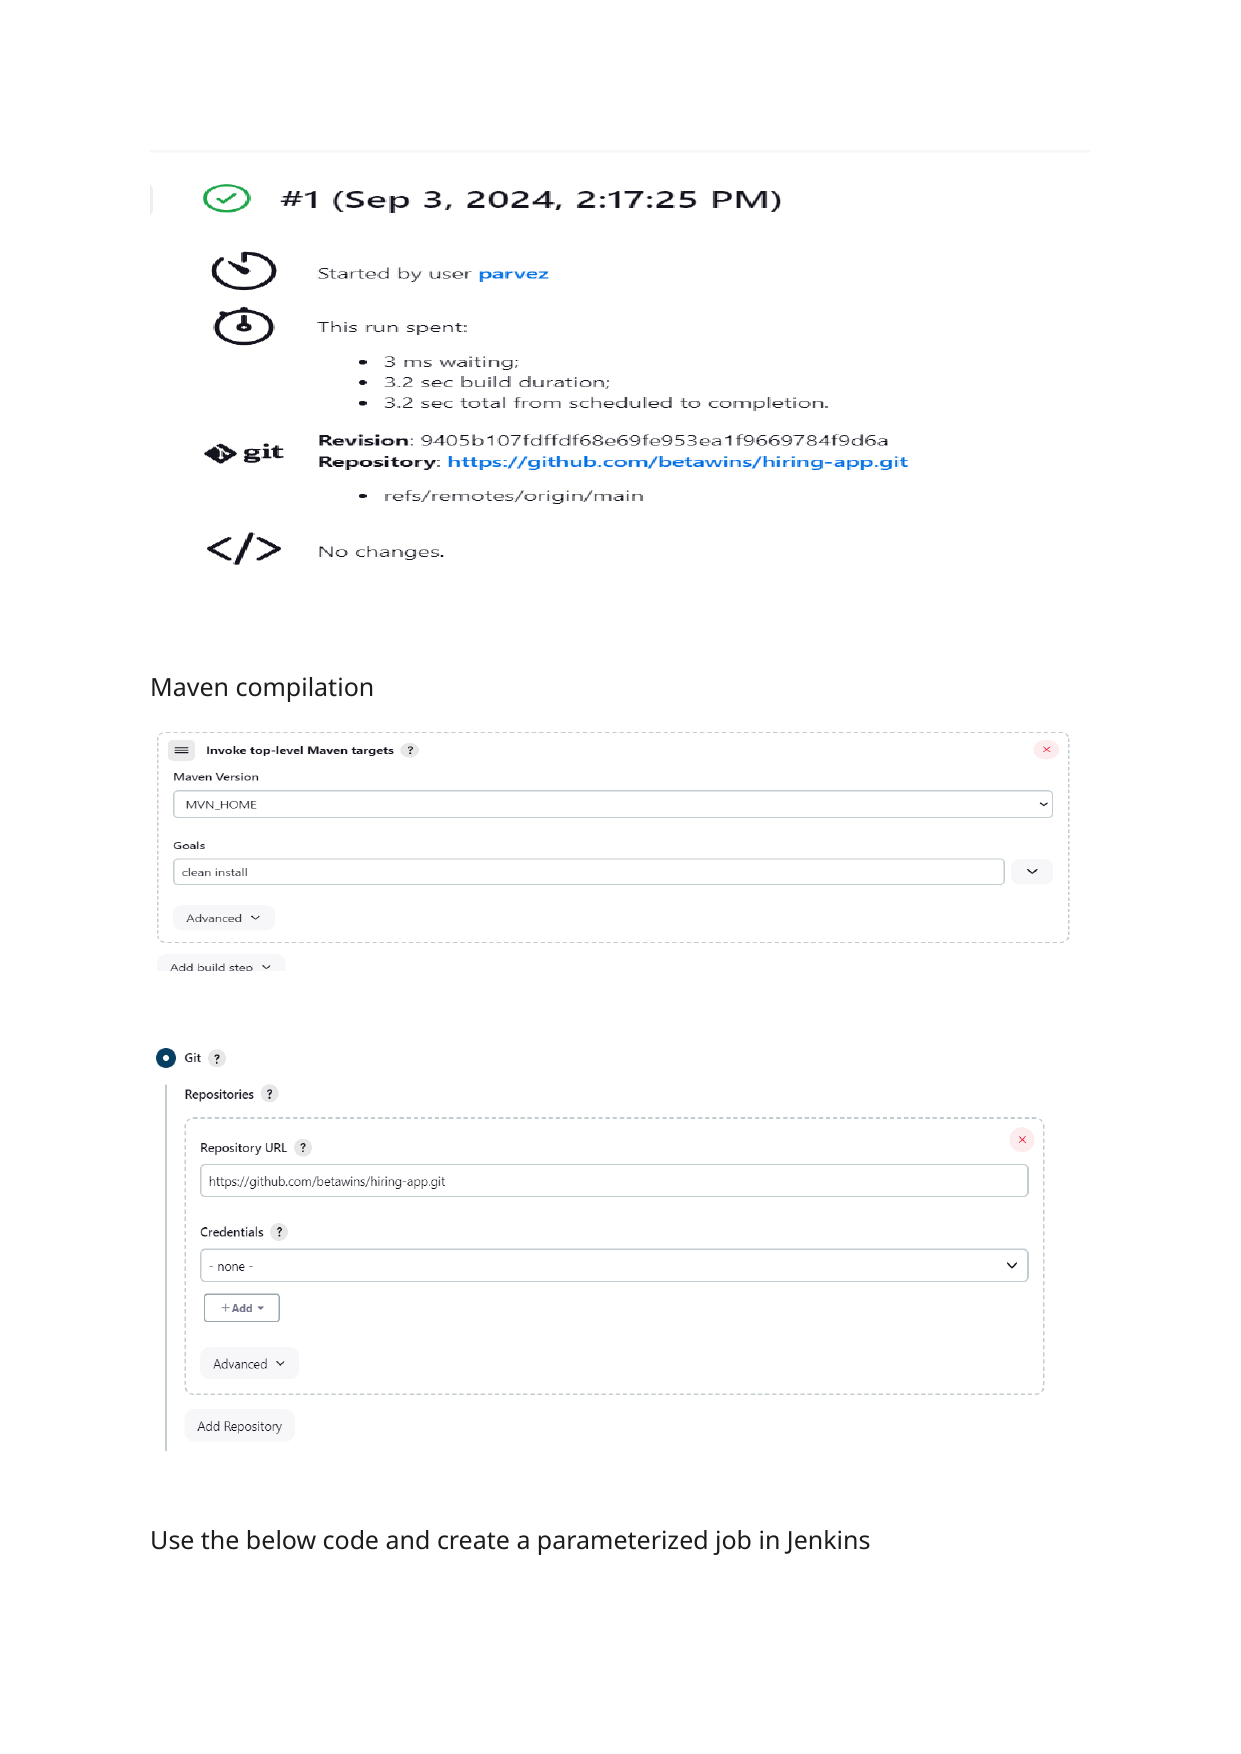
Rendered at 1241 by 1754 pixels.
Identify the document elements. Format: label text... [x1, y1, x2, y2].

picture [150, 150, 1091, 598]
text Maven compilation [150, 670, 1090, 704]
picture [150, 1043, 1091, 1451]
picture [150, 723, 1091, 971]
text Use the below code and create a parameterized job in Jenkins [150, 1523, 1090, 1557]
